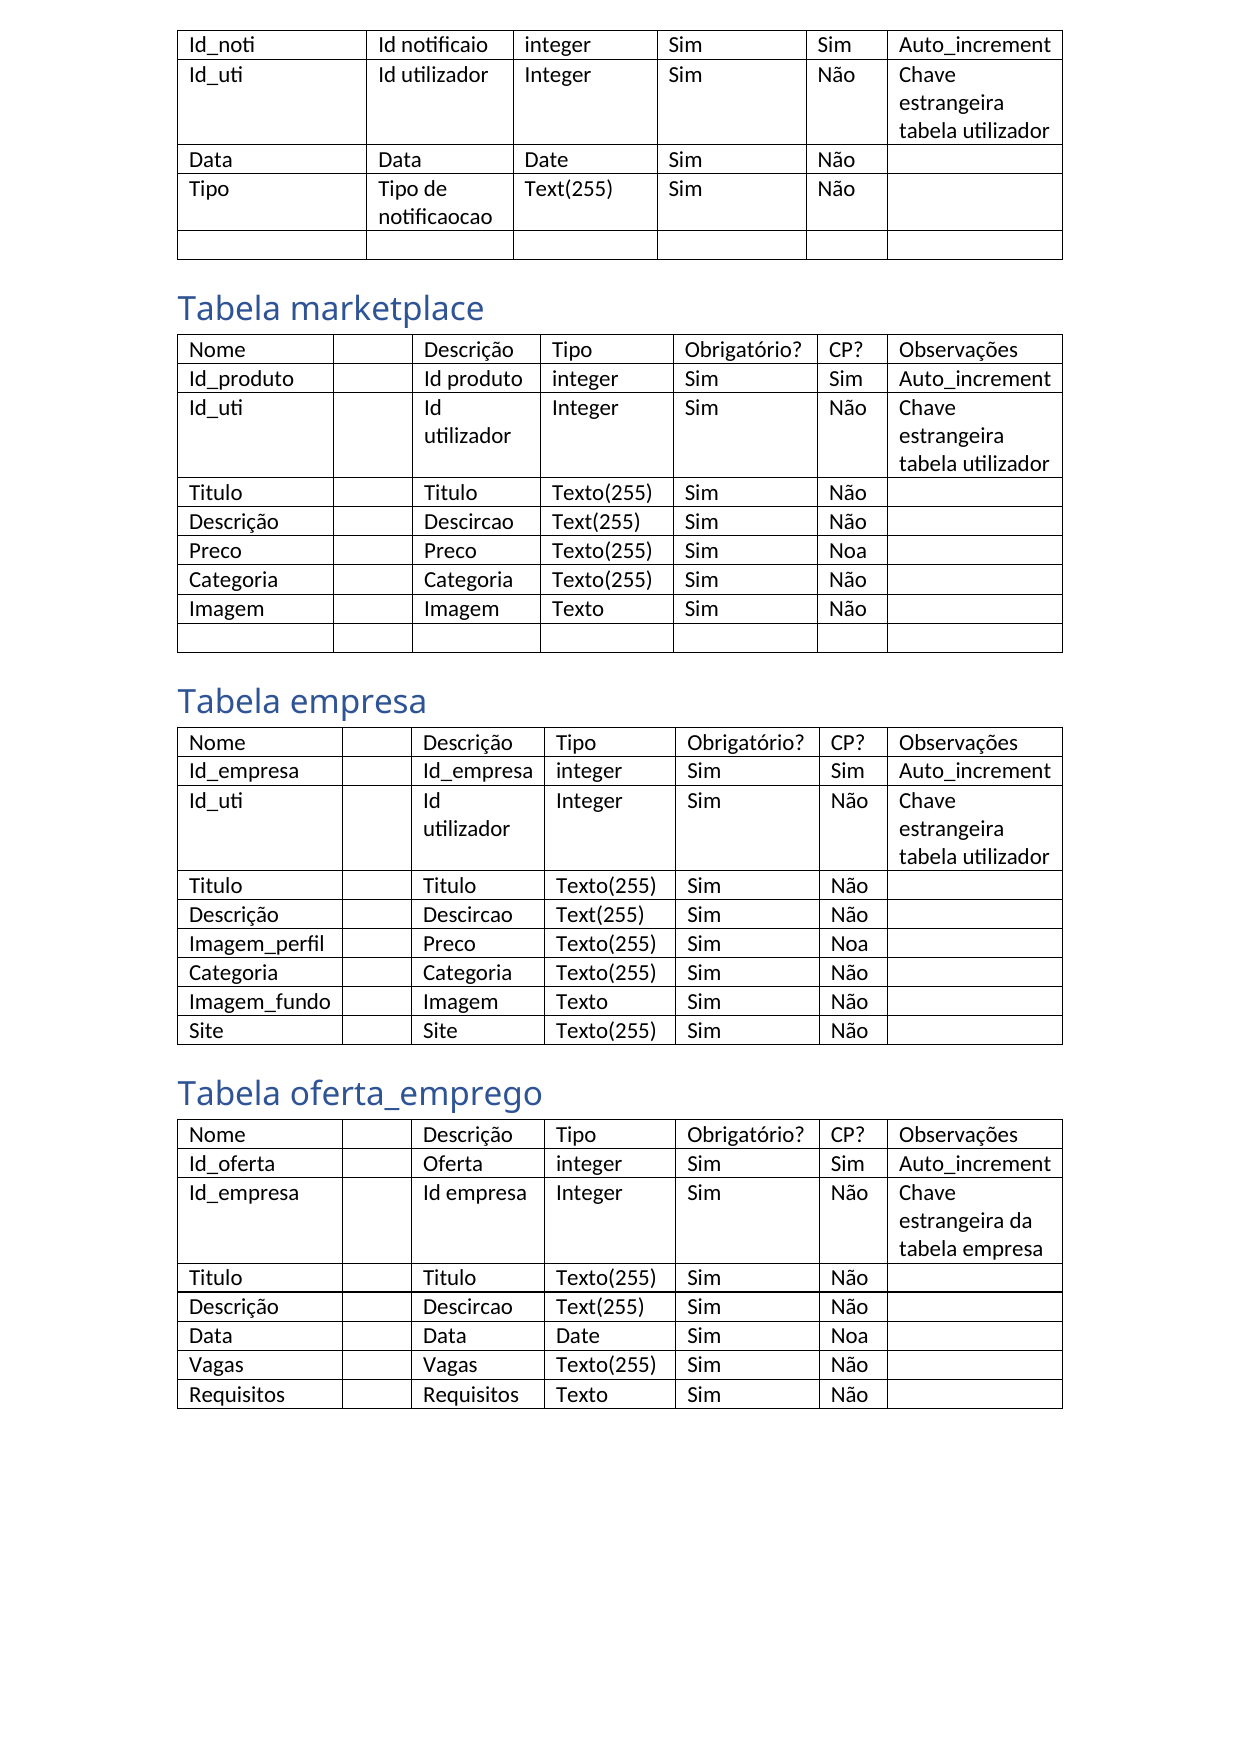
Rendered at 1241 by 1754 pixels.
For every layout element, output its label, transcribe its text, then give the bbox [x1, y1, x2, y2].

table_cell [343, 757, 411, 785]
table_header Observações [888, 335, 1062, 363]
table_cell [888, 174, 1062, 230]
table_cell [888, 507, 1062, 535]
table_cell Imagem [412, 987, 544, 1015]
table_cell Text(255) [514, 174, 657, 230]
table_cell [334, 565, 412, 593]
table_cell [888, 145, 1062, 173]
table_header [343, 1120, 411, 1148]
table_cell [343, 1380, 411, 1408]
table_cell Sim [676, 1016, 819, 1044]
table_cell Id utilizador [413, 393, 540, 477]
table_cell [343, 1178, 411, 1262]
table_cell Não [820, 871, 887, 899]
table_cell Noa [820, 1322, 887, 1349]
table_cell Auto_increment [888, 31, 1062, 59]
table_cell [413, 624, 540, 652]
table_cell [658, 231, 806, 259]
table_header CP? [820, 728, 887, 756]
table_header Observações [888, 1120, 1062, 1148]
table_cell Não [820, 900, 887, 928]
table_cell Sim [676, 929, 819, 957]
table_cell Texto [541, 595, 673, 622]
table_cell Sim [674, 507, 817, 535]
table_cell Texto(255) [545, 958, 675, 986]
table_cell [674, 624, 817, 652]
table_cell Data [367, 145, 513, 173]
table_cell Auto_increment [888, 757, 1062, 785]
table_cell Texto(255) [545, 1016, 675, 1044]
table_cell Descrição [178, 1293, 342, 1321]
table_header Descrição [412, 728, 544, 756]
table_cell [888, 871, 1062, 899]
table_header Nome [178, 335, 333, 363]
table_cell [334, 536, 412, 564]
table_cell Não [820, 1264, 887, 1291]
table_cell [334, 364, 412, 392]
table_cell Texto(255) [545, 929, 675, 957]
table_cell Text(255) [545, 900, 675, 928]
table_cell Não [818, 393, 887, 477]
table_header Tipo [545, 1120, 675, 1148]
table_cell Id_uti [178, 60, 366, 144]
table_cell Site [412, 1016, 544, 1044]
table_cell Não [820, 1380, 887, 1408]
table_cell Texto(255) [545, 1351, 675, 1379]
table_cell Requisitos [412, 1380, 544, 1408]
table_cell Sim [658, 60, 806, 144]
table_cell Sim [658, 31, 806, 59]
table_cell Sim [807, 31, 887, 59]
table_cell Integer [545, 786, 675, 870]
table_cell Id utilizador [412, 786, 544, 870]
table_cell Requisitos [178, 1380, 342, 1408]
table_cell Sim [674, 595, 817, 622]
table_cell [888, 1351, 1062, 1379]
table_cell Texto(255) [545, 1264, 675, 1291]
table_cell Não [807, 145, 887, 173]
table_cell Data [412, 1322, 544, 1349]
table_cell [807, 231, 887, 259]
table_cell [334, 507, 412, 535]
table_cell Sim [820, 1149, 887, 1177]
table_cell Titulo [178, 871, 342, 899]
table_cell Sim [674, 478, 817, 506]
table_cell Descircao [412, 900, 544, 928]
table_cell [367, 231, 513, 259]
table_header CP? [820, 1120, 887, 1148]
table_cell Text(255) [541, 507, 673, 535]
table_cell Auto_increment [888, 364, 1062, 392]
table_cell Chave estrangeira da tabela empresa [888, 1178, 1062, 1262]
table_cell [343, 1293, 411, 1321]
table_cell Id_empresa [178, 1178, 342, 1262]
table_cell Titulo [412, 871, 544, 899]
table_header Obrigatório? [674, 335, 817, 363]
table_cell Date [514, 145, 657, 173]
table_cell Texto(255) [541, 565, 673, 593]
table_cell [343, 958, 411, 986]
table_cell [888, 231, 1062, 259]
table_cell Categoria [412, 958, 544, 986]
table_cell Sim [674, 393, 817, 477]
table_cell Categoria [413, 565, 540, 593]
table_cell Categoria [178, 958, 342, 986]
table_cell Id_produto [178, 364, 333, 392]
table_cell [343, 987, 411, 1015]
table_cell Data [178, 1322, 342, 1349]
table_cell Sim [818, 364, 887, 392]
table_cell Id_uti [178, 393, 333, 477]
table_cell [888, 958, 1062, 986]
table_cell Integer [541, 393, 673, 477]
table_cell [888, 929, 1062, 957]
table_cell [888, 1293, 1062, 1321]
table_cell Sim [676, 987, 819, 1015]
table_cell [888, 1264, 1062, 1291]
table_cell Texto(255) [541, 536, 673, 564]
subtitle Tabela oferta_emprego [177, 1070, 1063, 1116]
table_cell [343, 900, 411, 928]
table_cell Sim [658, 174, 806, 230]
table_cell [888, 536, 1062, 564]
table_cell [888, 987, 1062, 1015]
table_cell [888, 900, 1062, 928]
table_cell Titulo [412, 1264, 544, 1291]
table_cell Não [820, 1178, 887, 1262]
table_cell Imagem [413, 595, 540, 622]
table_cell Titulo [178, 478, 333, 506]
table_cell Não [807, 174, 887, 230]
table_cell Sim [676, 1293, 819, 1321]
table_cell Descrição [178, 507, 333, 535]
subtitle Tabela empresa [177, 678, 1063, 723]
table_cell Não [818, 565, 887, 593]
table_cell Id notificaio [367, 31, 513, 59]
table_cell Id_empresa [178, 757, 342, 785]
table_cell Noa [818, 536, 887, 564]
table_cell Noa [820, 929, 887, 957]
table_header [343, 728, 411, 756]
table_cell [888, 595, 1062, 622]
table_cell Chave estrangeira tabela utilizador [888, 60, 1062, 144]
table_cell Preco [412, 929, 544, 957]
table_cell Integer [545, 1178, 675, 1262]
table_cell Tipo [178, 174, 366, 230]
table_cell Sim [674, 364, 817, 392]
table_cell Não [807, 60, 887, 144]
table_cell [334, 595, 412, 622]
table_cell Id_empresa [412, 757, 544, 785]
table_header Descrição [412, 1120, 544, 1148]
table_cell Vagas [412, 1351, 544, 1379]
table_cell [888, 1016, 1062, 1044]
table_cell Sim [676, 1351, 819, 1379]
table_cell [888, 478, 1062, 506]
table_cell [888, 1380, 1062, 1408]
table_cell Descircao [412, 1293, 544, 1321]
table_cell [343, 1322, 411, 1349]
table_cell integer [541, 364, 673, 392]
table_cell Vagas [178, 1351, 342, 1379]
table_cell [178, 231, 366, 259]
table_cell [343, 1264, 411, 1291]
table_cell Categoria [178, 565, 333, 593]
table_cell Não [820, 958, 887, 986]
table_header Obrigatório? [676, 1120, 819, 1148]
table_cell Imagem [178, 595, 333, 622]
table_cell Não [820, 1293, 887, 1321]
table_cell Sim [676, 1322, 819, 1349]
table_cell Sim [676, 958, 819, 986]
table_cell Auto_increment [888, 1149, 1062, 1177]
table_header Tipo [545, 728, 675, 756]
table_cell Descrição [178, 900, 342, 928]
table_cell [334, 393, 412, 477]
table_cell Integer [514, 60, 657, 144]
table_cell Titulo [413, 478, 540, 506]
table_cell Sim [676, 900, 819, 928]
table_cell Sim [674, 565, 817, 593]
table_cell [343, 871, 411, 899]
table_cell Id utilizador [367, 60, 513, 144]
table_cell [541, 624, 673, 652]
table_cell Sim [676, 786, 819, 870]
table_cell Texto [545, 987, 675, 1015]
table_cell Sim [676, 1178, 819, 1262]
table_cell Imagem_fundo [178, 987, 342, 1015]
table_cell Texto(255) [541, 478, 673, 506]
table_cell Tipo de notificaocao [367, 174, 513, 230]
table_cell Preco [178, 536, 333, 564]
table_header Nome [178, 1120, 342, 1148]
table_cell Titulo [178, 1264, 342, 1291]
table_cell Chave estrangeira tabela utilizador [888, 786, 1062, 870]
table_header [334, 335, 412, 363]
table_header CP? [818, 335, 887, 363]
table_cell [343, 786, 411, 870]
table_cell Id_oferta [178, 1149, 342, 1177]
table_cell [334, 478, 412, 506]
table_cell Sim [676, 1264, 819, 1291]
table_cell [888, 624, 1062, 652]
table_cell Date [545, 1322, 675, 1349]
table_cell Id_noti [178, 31, 366, 59]
table_cell Preco [413, 536, 540, 564]
table_header Nome [178, 728, 342, 756]
table_cell Não [818, 478, 887, 506]
subtitle Tabela marketplace [177, 285, 1063, 330]
table_cell Site [178, 1016, 342, 1044]
table_cell [178, 624, 333, 652]
table_cell Não [820, 987, 887, 1015]
table_cell Não [818, 595, 887, 622]
table_header Descrição [413, 335, 540, 363]
table_cell integer [514, 31, 657, 59]
table_cell [888, 565, 1062, 593]
table_cell Não [820, 1016, 887, 1044]
table_cell Sim [676, 1380, 819, 1408]
table_header Obrigatório? [676, 728, 819, 756]
table_cell Não [820, 1351, 887, 1379]
table_cell Id_uti [178, 786, 342, 870]
table_cell [343, 1351, 411, 1379]
table_cell Sim [676, 1149, 819, 1177]
table_cell Sim [676, 757, 819, 785]
table_cell Id produto [413, 364, 540, 392]
table_cell Data [178, 145, 366, 173]
table_cell Sim [658, 145, 806, 173]
table_cell Texto(255) [545, 871, 675, 899]
table_cell Não [818, 507, 887, 535]
table_cell Sim [820, 757, 887, 785]
table_cell [888, 1322, 1062, 1349]
table_cell Texto [545, 1380, 675, 1408]
table_cell integer [545, 1149, 675, 1177]
table_cell Não [820, 786, 887, 870]
table_cell [514, 231, 657, 259]
table_cell Oferta [412, 1149, 544, 1177]
table_cell Text(255) [545, 1293, 675, 1321]
table_cell [343, 1149, 411, 1177]
table_cell [343, 929, 411, 957]
table_cell Sim [674, 536, 817, 564]
table_header Observações [888, 728, 1062, 756]
table_cell integer [545, 757, 675, 785]
table_cell Sim [676, 871, 819, 899]
table_header Tipo [541, 335, 673, 363]
table_cell Imagem_perfil [178, 929, 342, 957]
table_cell Chave estrangeira tabela utilizador [888, 393, 1062, 477]
table_cell [343, 1016, 411, 1044]
table_cell Descircao [413, 507, 540, 535]
table_cell [334, 624, 412, 652]
table_cell Id empresa [412, 1178, 544, 1262]
table_cell [818, 624, 887, 652]
